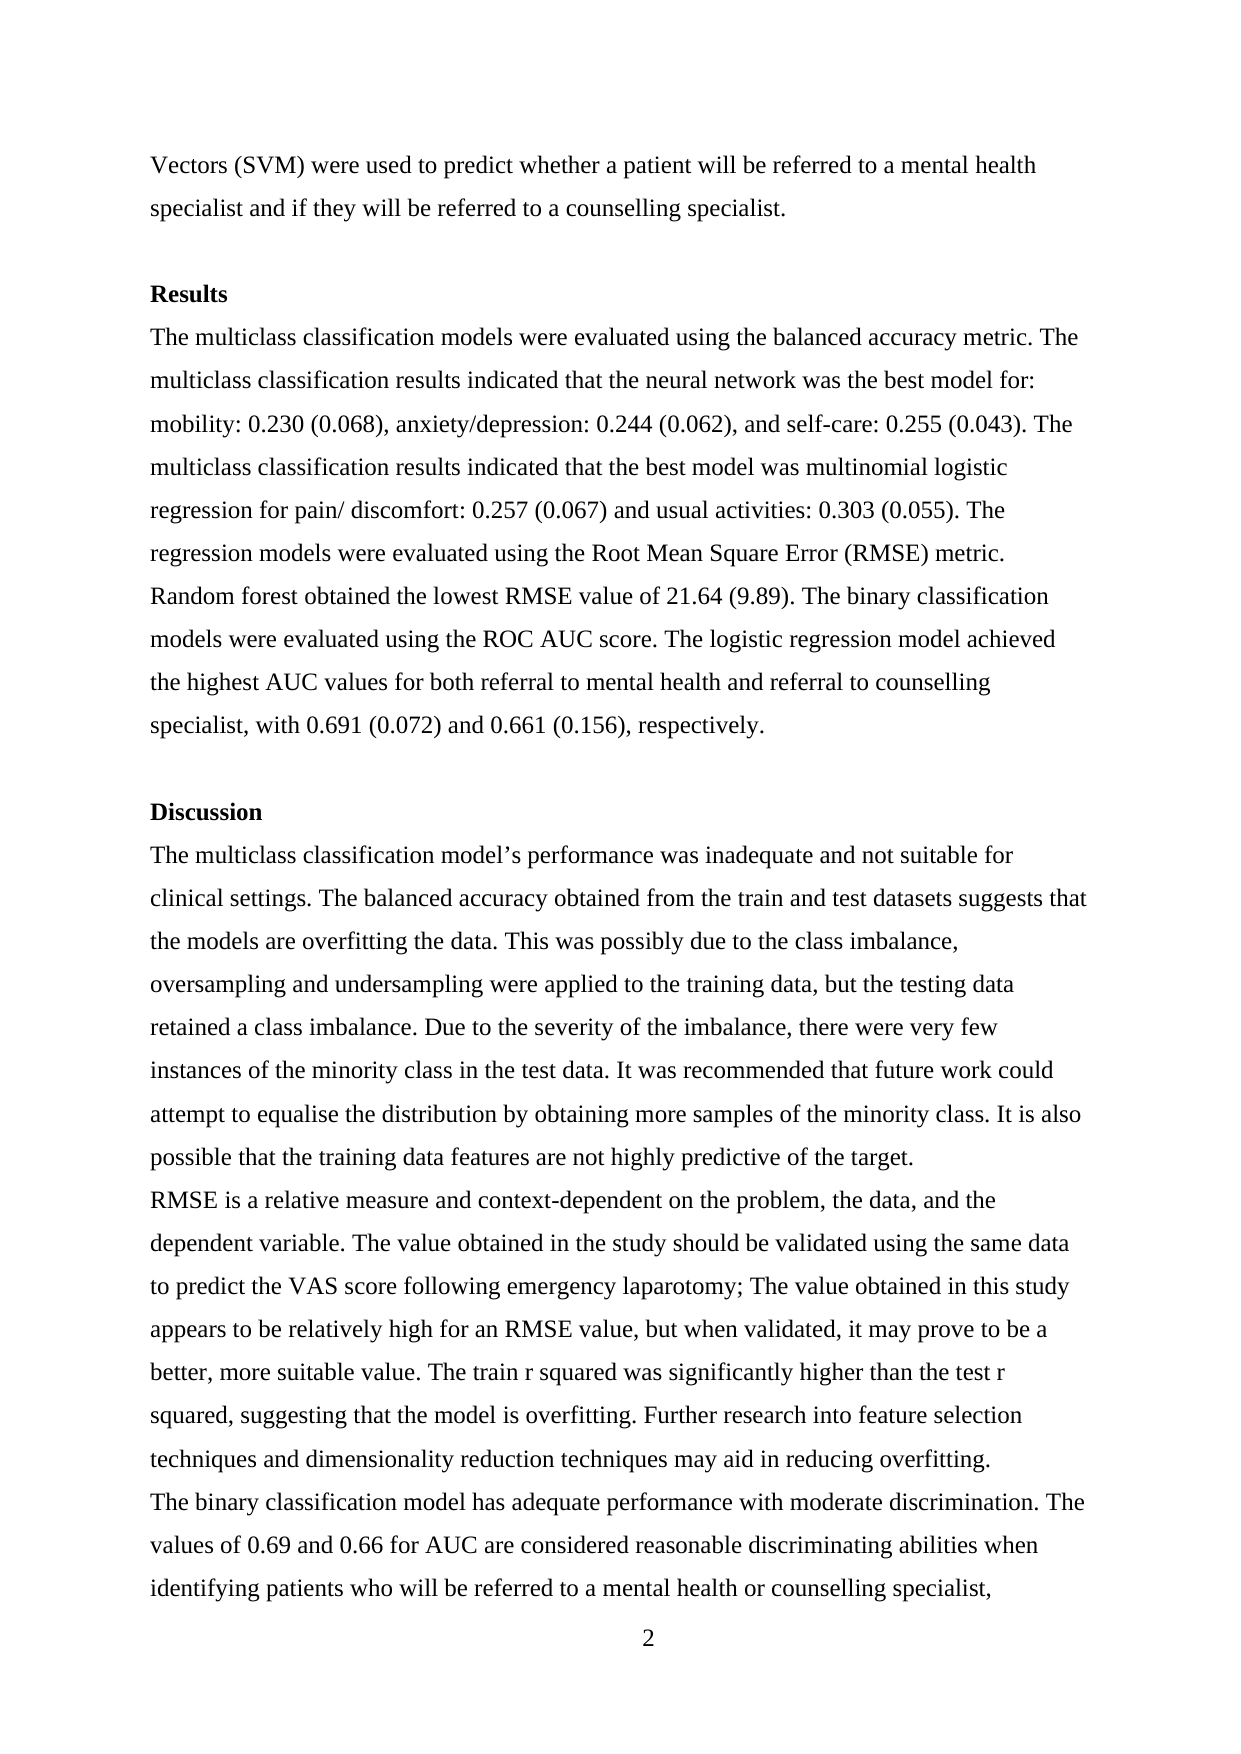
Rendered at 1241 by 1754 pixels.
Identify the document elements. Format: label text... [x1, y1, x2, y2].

text RMSE is a relative measure and context-dependent on the problem, the data, and the dependent variable. The value obtained in the study should be validated using the same data to predict the VAS score following emergency laparotomy; The value obtained in this study appears to be relatively high for an RMSE value, but when validated, it may prove to be a better, more suitable value. The train r squared was significantly higher than the test r squared, suggesting that the model is overfitting. Further research into feature selection techniques and dimensionality reduction techniques may aid in reducing overfitting. [150, 1185, 1090, 1472]
text The multiclass classification models were evaluated using the balanced accuracy metric. The multiclass classification results indicated that the neural network was the best model for: mobility: 0.230 (0.068), anxiety/depression: 0.244 (0.062), and self-care: 0.255 (0.043). The multiclass classification results indicated that the best model was multinomial logistic regression for pain/ discomfort: 0.257 (0.067) and usual activities: 0.303 (0.055). The regression models were evaluated using the Root Mean Square Error (RMSE) metric. Random forest obtained the lowest RMSE value of 21.64 (9.89). The binary classification models were evaluated using the ROC AUC score. The logistic regression model achieved the highest AUC values for both referral to mental health and referral to counselling specialist, with 0.691 (0.072) and 0.661 (0.156), respectively. [150, 322, 1090, 739]
text The multiclass classification model’s performance was inadequate and not suitable for clinical settings. The balanced accuracy obtained from the train and test datasets suggests that the models are overfitting the data. This was possibly due to the class imbalance, oversampling and undersampling were applied to the training data, but the testing data retained a class imbalance. Due to the severity of the imbalance, there were very few instances of the minority class in the test data. It was recommended that future work could attempt to equalise the distribution by obtaining more samples of the minority class. It is also possible that the training data features are not highly predictive of the target. [150, 840, 1090, 1171]
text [150, 150, 1090, 222]
text Results [150, 279, 1090, 308]
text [150, 1487, 1090, 1602]
text Discussion [150, 797, 1090, 826]
